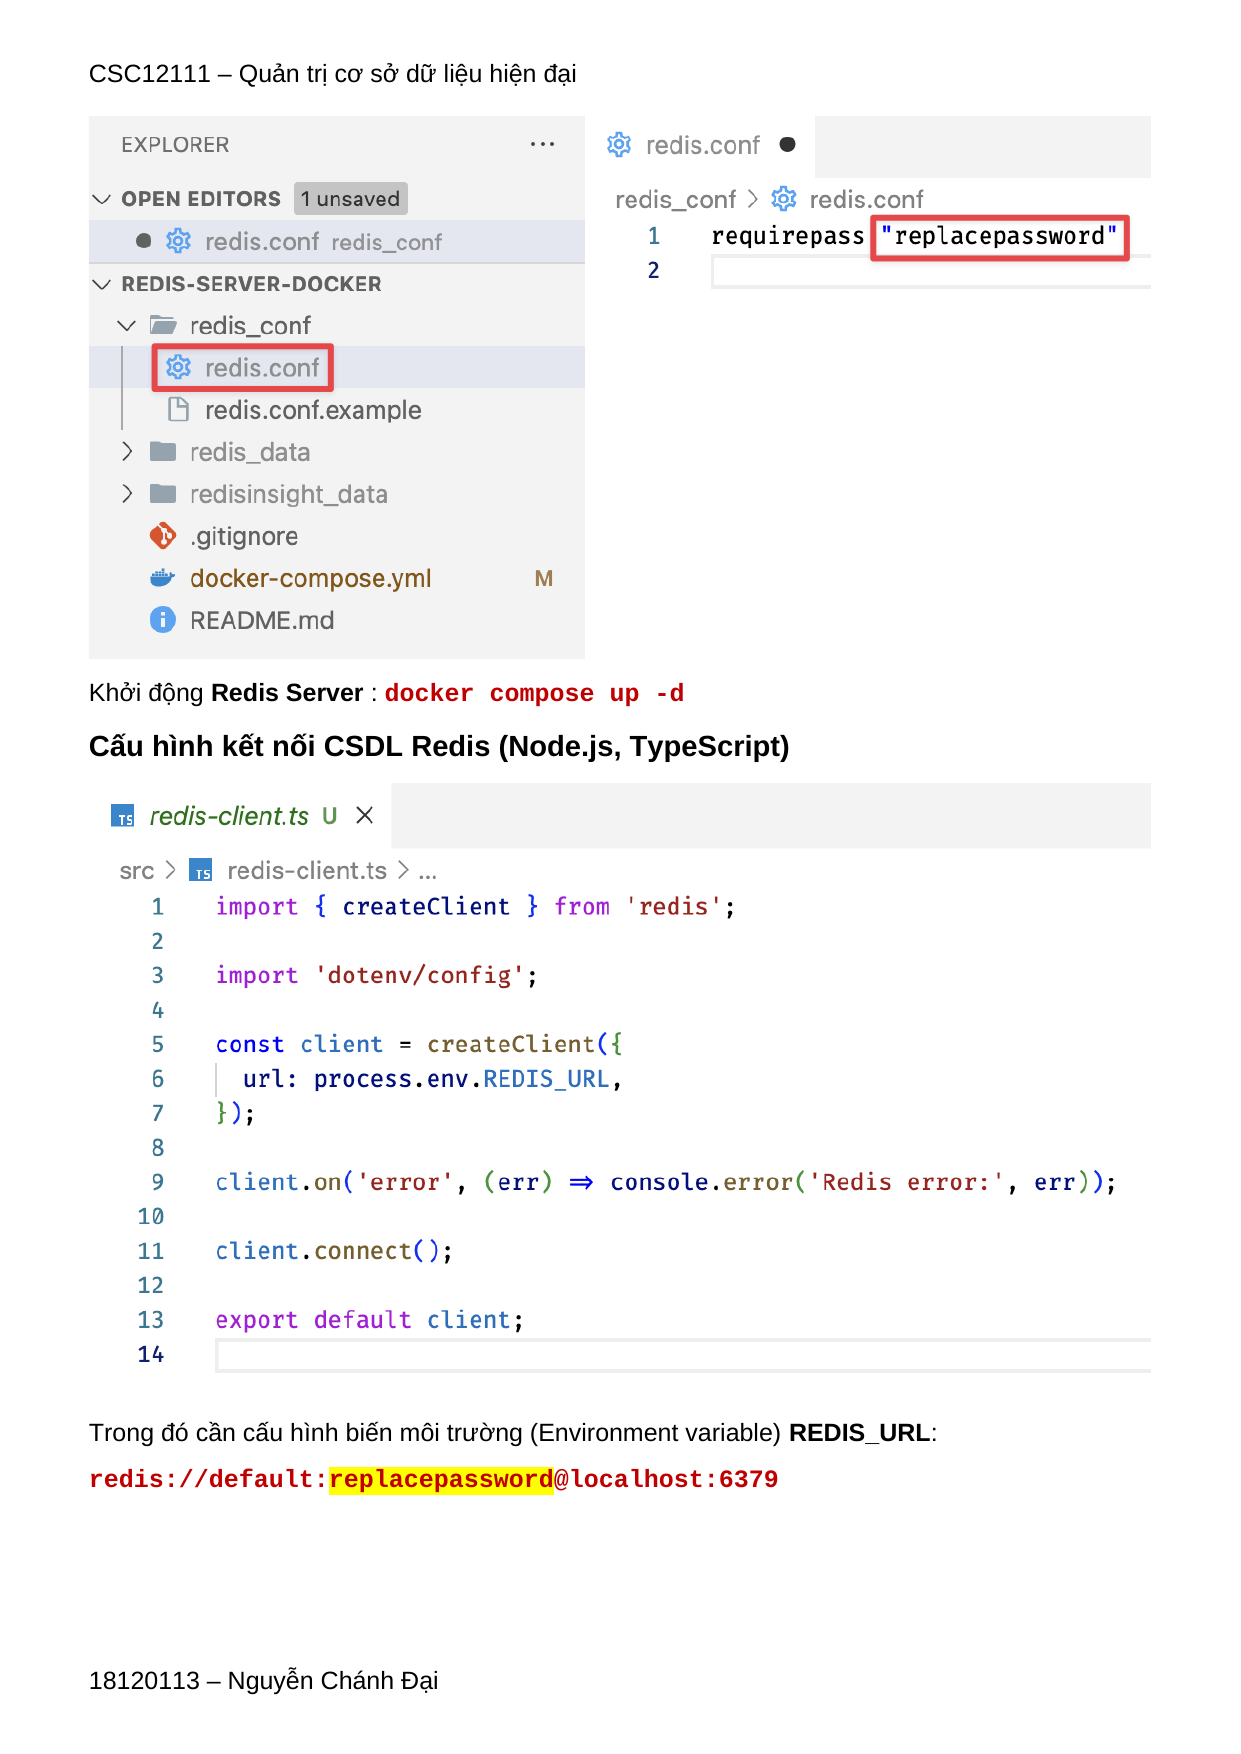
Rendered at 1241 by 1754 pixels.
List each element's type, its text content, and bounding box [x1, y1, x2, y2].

text redis://default:replacepassword@localhost:6379 [89, 1467, 329, 1495]
picture [88, 783, 1151, 1399]
picture [88, 116, 1151, 659]
text Khởi động Redis Server : docker compose up -d [89, 678, 1152, 709]
text Trong đó cần cấu hình biến môi trường (Environment variable) REDIS_URL: [89, 1418, 1152, 1447]
subtitle Cấu hình kết nối CSDL Redis (Node.js, TypeScript) [89, 729, 1152, 763]
text redis://default:replacepassword@localhost:6379 [554, 1467, 1152, 1495]
